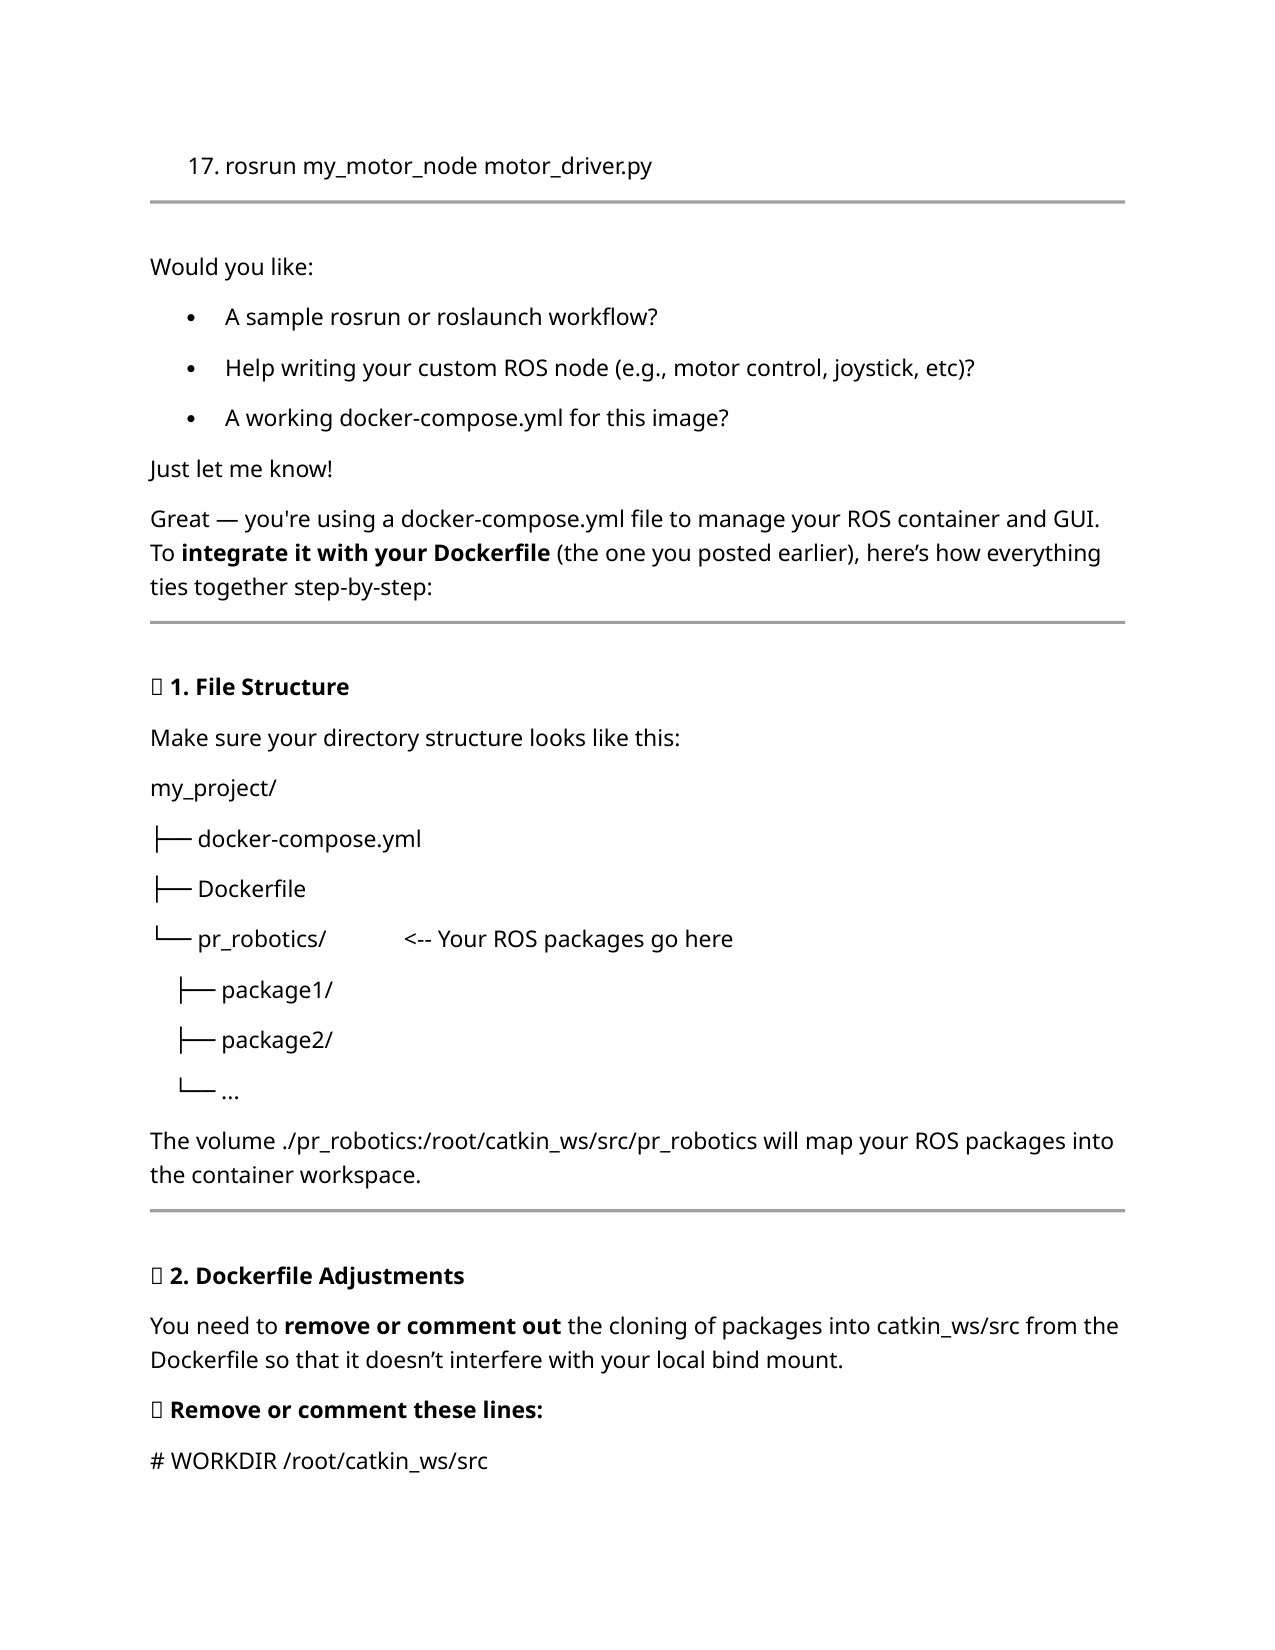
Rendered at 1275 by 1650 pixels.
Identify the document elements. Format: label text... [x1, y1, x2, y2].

text The volume ./pr_robotics:/root/catkin_ws/src/pr_robotics will map your ROS packages into the container workspace. [150, 1125, 1125, 1190]
text └── pr_robotics/ <-- Your ROS packages go here [150, 923, 1125, 954]
text ❌ Remove or comment these lines: [150, 1394, 1125, 1425]
text You need to remove or comment out the cloning of packages into catkin_ws/src from the Dockerfile so that it doesn’t interfere with your local bind mount. [150, 1310, 1125, 1375]
text Just let me know! [150, 452, 1125, 484]
text ✅ 2. Dockerfile Adjustments [150, 1259, 1125, 1291]
text Would you like: [150, 251, 1125, 282]
text ├── package1/ [150, 974, 1125, 1005]
text Make sure your directory structure looks like this: [150, 722, 1125, 753]
text ├── Dockerfile [150, 873, 1125, 904]
text ├── package2/ [150, 1024, 1125, 1055]
list A working docker-compose.yml for this image? [187, 402, 1125, 433]
text # WORKDIR /root/catkin_ws/src [150, 1444, 1125, 1476]
list rosrun my_motor_node motor_driver.py [187, 150, 1125, 181]
text └── ... [150, 1074, 1125, 1106]
list Help writing your custom ROS node (e.g., motor control, joystick, etc)? [187, 352, 1125, 383]
text Great — you're using a docker-compose.yml file to manage your ROS container and GUI. To integrate it with your Dockerfile (the one you posted earlier), here’s how everything ties together step-by-step: [150, 503, 1125, 602]
text ✅ 1. File Structure [150, 671, 1125, 702]
text my_project/ [150, 772, 1125, 803]
text ├── docker-compose.yml [150, 822, 1125, 854]
list A sample rosrun or roslaunch workflow? [187, 301, 1125, 332]
